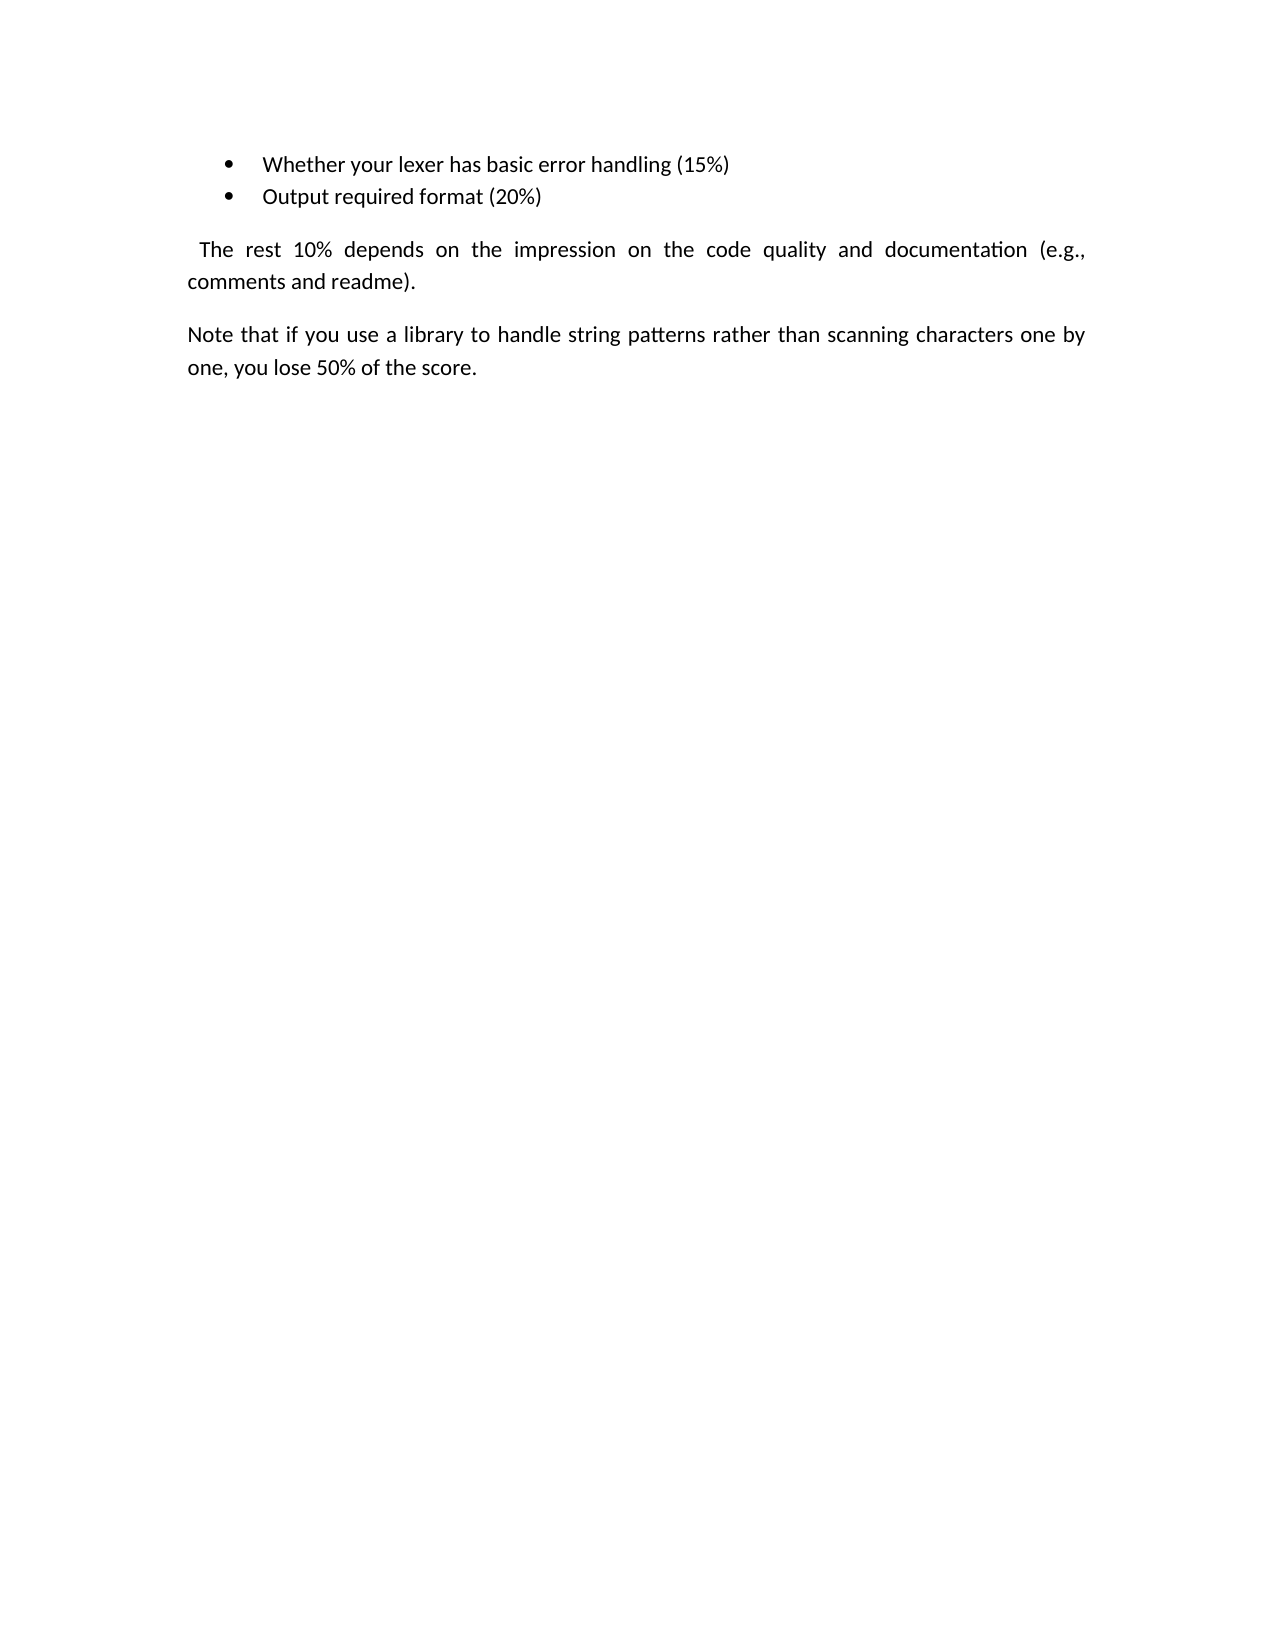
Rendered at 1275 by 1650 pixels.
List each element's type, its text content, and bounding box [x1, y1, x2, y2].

list Whether your lexer has basic error handling (15%) [225, 150, 1087, 178]
text Note that if you use a library to handle string patterns rather than scanning characters one by one, you lose 50% of the score. [187, 320, 1087, 381]
text The rest 10% depends on the impression on the code quality and documentation (e.g., comments and readme). [187, 235, 1087, 295]
list Output required format (20%) [225, 182, 1087, 210]
